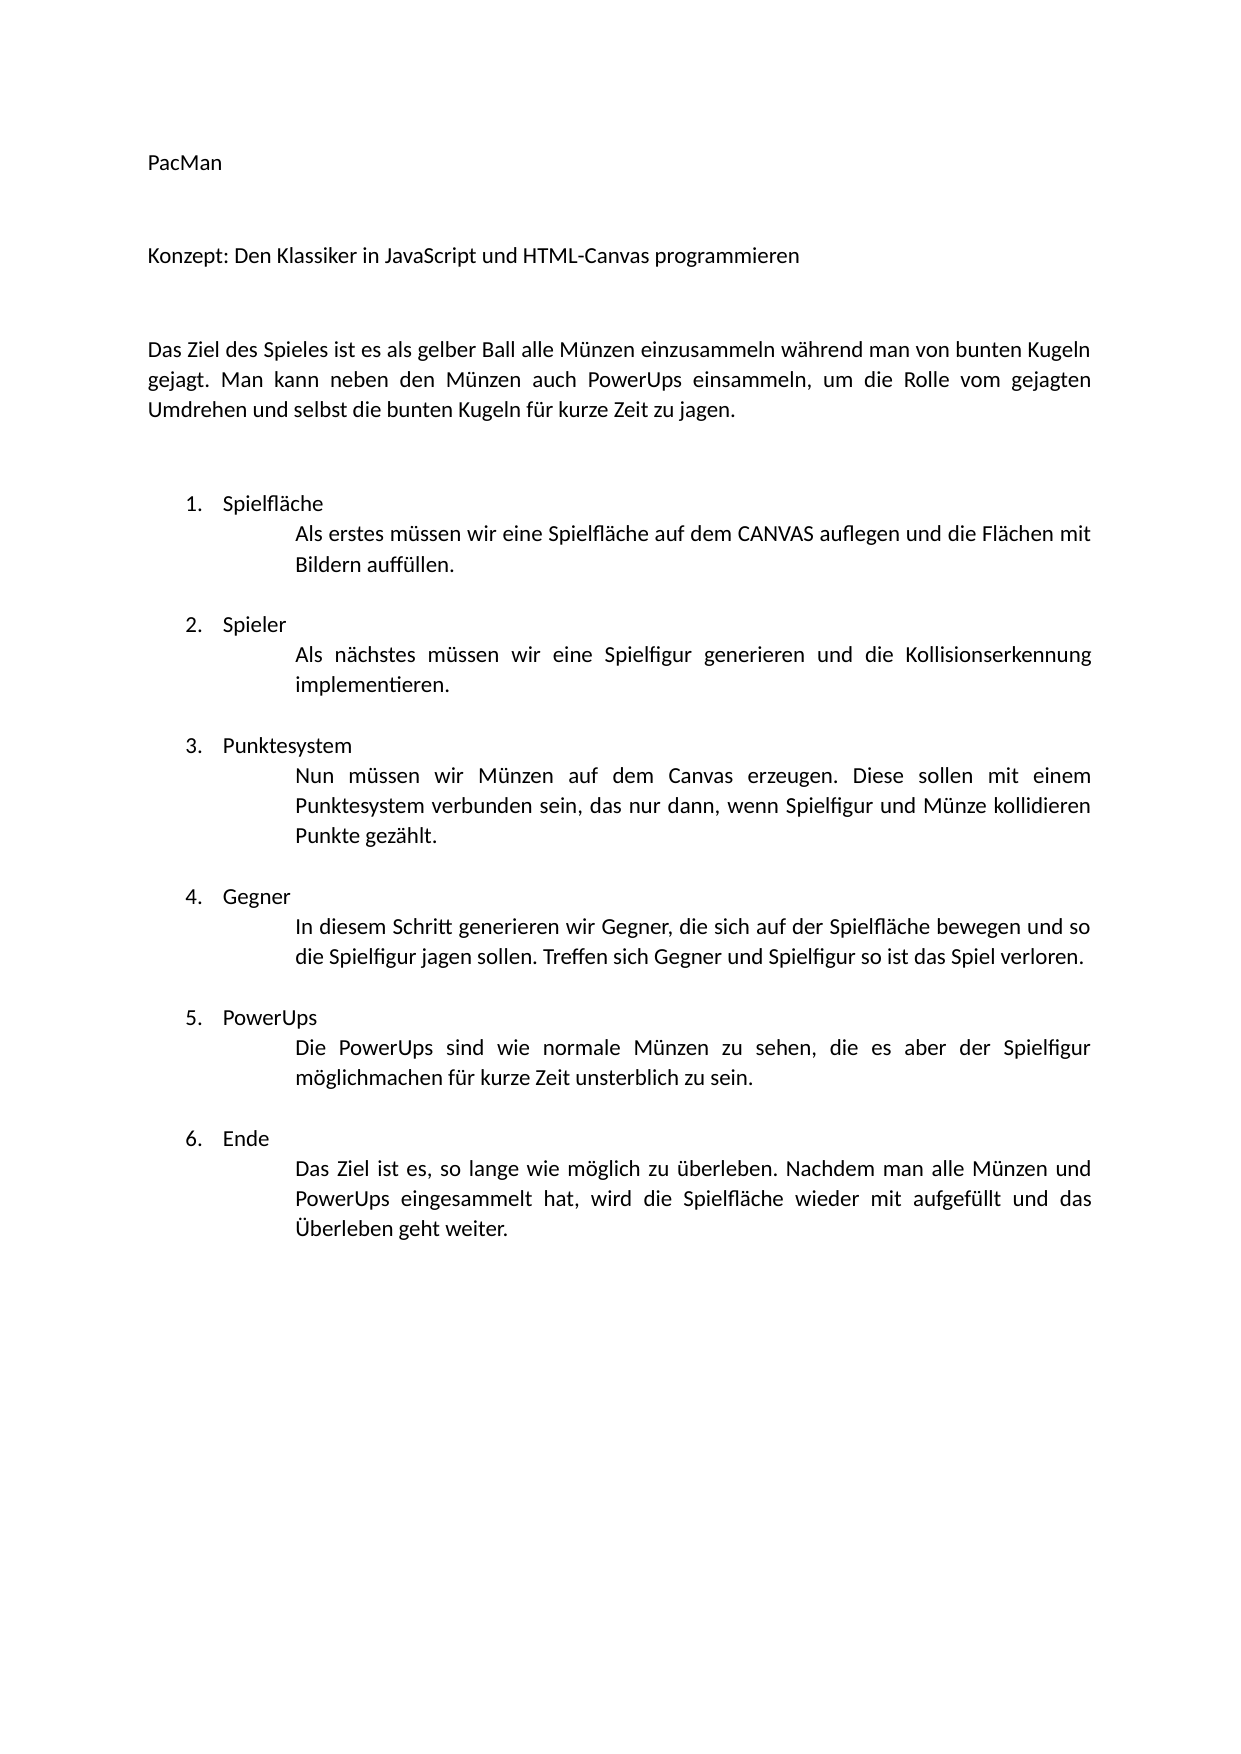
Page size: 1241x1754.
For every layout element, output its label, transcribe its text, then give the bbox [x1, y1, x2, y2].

list Als nächstes müssen wir eine Spielfigur generieren und die Kollisionserkennung implementieren. [295, 640, 1093, 698]
list Als erstes müssen wir eine Spielfläche auf dem CANVAS auflegen und die Flächen mit Bildern auffüllen. [295, 519, 1093, 578]
text Konzept: Den Klassiker in JavaScript und HTML-Canvas programmieren [148, 241, 1093, 269]
list Spieler [185, 610, 1093, 638]
list Die PowerUps sind wie normale Münzen zu sehen, die es aber der Spielfigur möglichmachen für kurze Zeit unsterblich zu sein. [295, 1033, 1093, 1091]
text Das Ziel des Spieles ist es als gelber Ball alle Münzen einzusammeln während man von bunten Kugeln gejagt. Man kann neben den Münzen auch PowerUps einsammeln, um die Rolle vom gejagten Umdrehen und selbst die bunten Kugeln für kurze Zeit zu jagen. [148, 335, 1093, 423]
list Spielfläche [185, 489, 1093, 517]
list In diesem Schritt generieren wir Gegner, die sich auf der Spielfläche bewegen und so die Spielfigur jagen sollen. Treffen sich Gegner und Spielfigur so ist das Spiel verloren. [295, 912, 1093, 970]
list Nun müssen wir Münzen auf dem Canvas erzeugen. Diese sollen mit einem Punktesystem verbunden sein, das nur dann, wenn Spielfigur und Münze kollidieren Punkte gezählt. [295, 761, 1093, 849]
list Ende [185, 1124, 1093, 1152]
list Punktesystem [185, 731, 1093, 759]
list PowerUps [185, 1003, 1093, 1031]
list Das Ziel ist es, so lange wie möglich zu überleben. Nachdem man alle Münzen und PowerUps eingesammelt hat, wird die Spielfläche wieder mit aufgefüllt und das Überleben geht weiter. [295, 1154, 1093, 1242]
list Gegner [185, 882, 1093, 910]
text PacMan [148, 148, 1093, 176]
